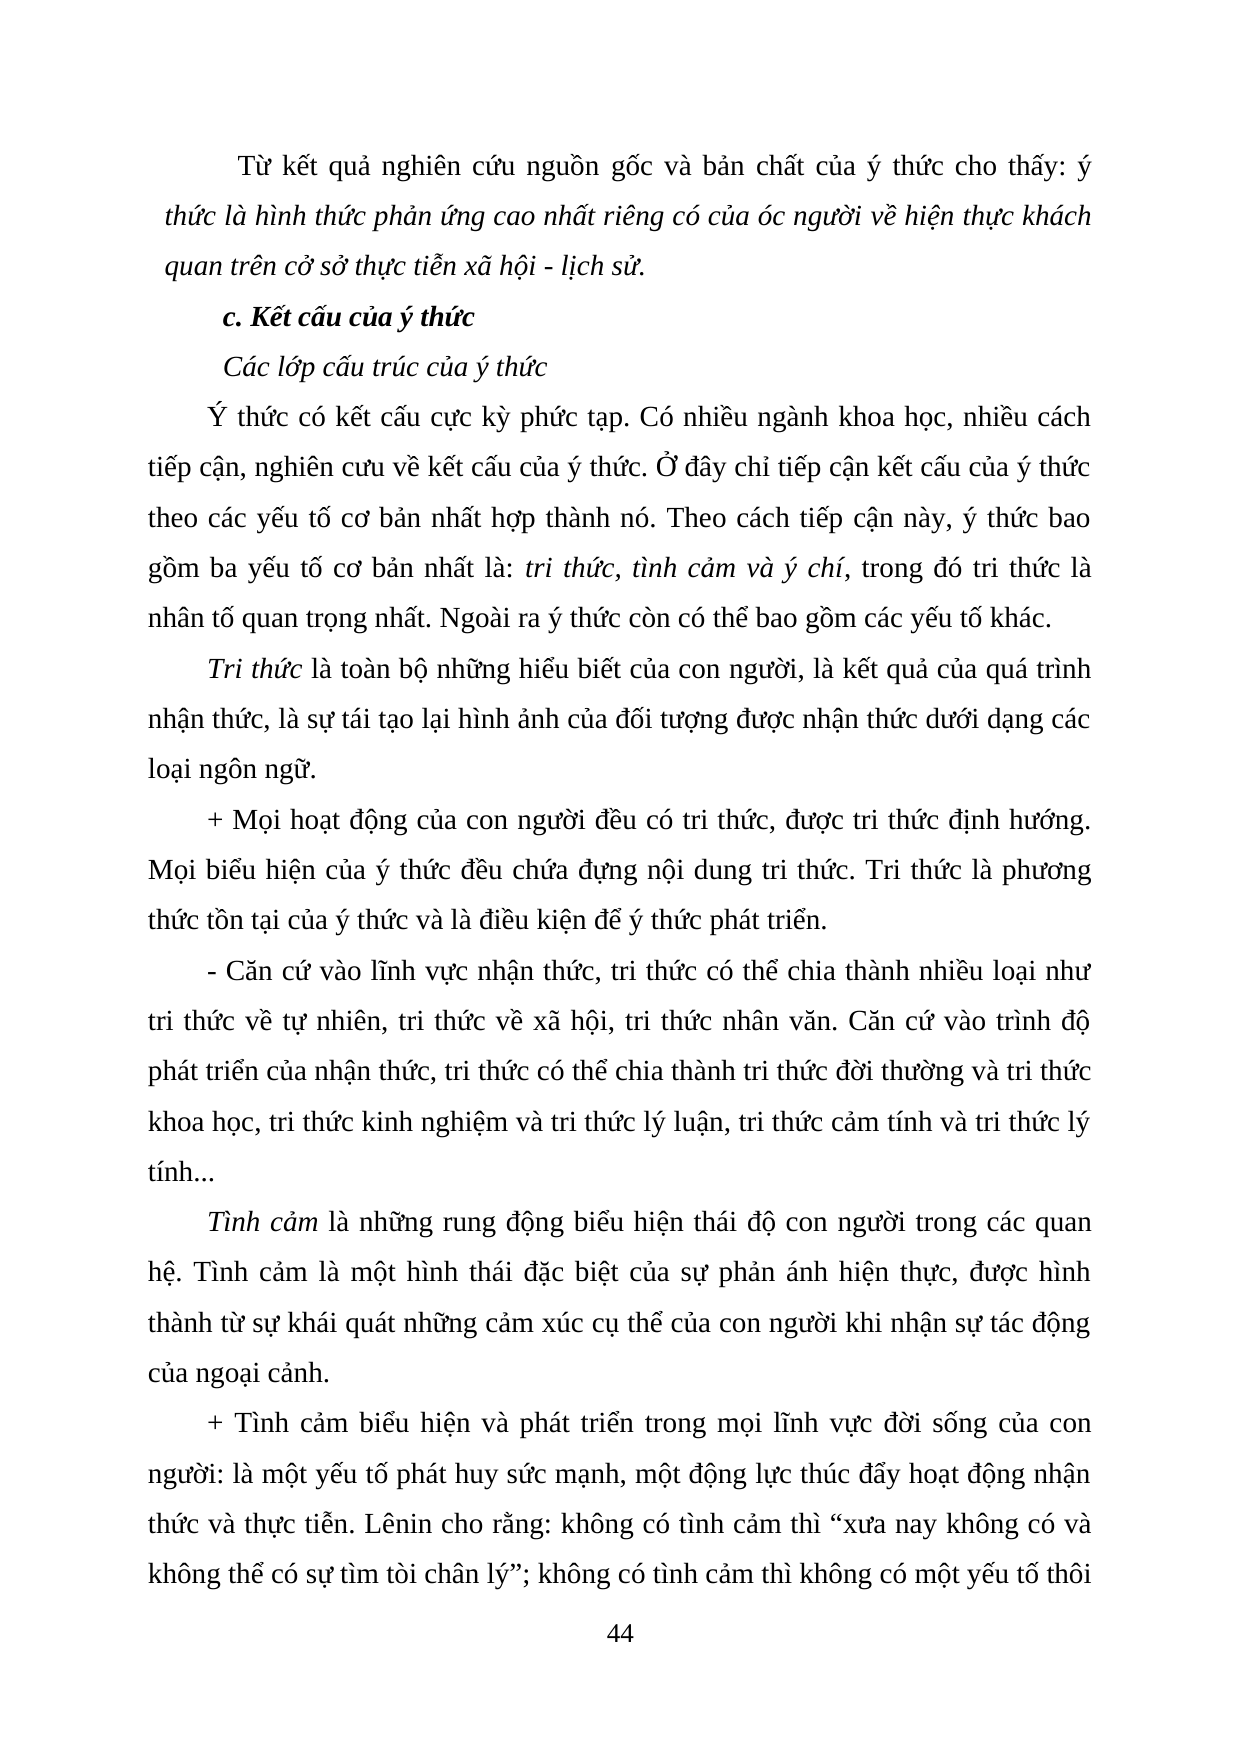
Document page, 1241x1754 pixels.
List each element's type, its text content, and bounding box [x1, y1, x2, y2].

text Ý thức có kết cấu cực kỳ phức tạp. Có nhiều ngành khoa học, nhiều cách tiếp cận, nghiên cưu về kết cấu của ý thức. Ở đây chỉ tiếp cận kết cấu của ý thức theo các yếu tố cơ bản nhất hợp thành nó. Theo cách tiếp cận này, ý thức bao gồm ba yếu tố cơ bản nhất là: tri thức, tình cảm và ý chí, trong đó tri thức là nhân tố quan trọng nhất. Ngoài ra ý thức còn có thể bao gồm các yếu tố khác. [148, 399, 1092, 634]
text Tri thức là toàn bộ những hiểu biết của con người, là kết quả của quá trình nhận thức, là sự tái tạo lại hình ảnh của đối tượng được nhận thức dưới dạng các loại ngôn ngữ. [148, 651, 1092, 785]
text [148, 1406, 1092, 1590]
text Các lớp cấu trúc của ý thức [148, 349, 1092, 382]
text - Căn cứ vào lĩnh vực nhận thức, tri thức có thể chia thành nhiều loại như tri thức về tự nhiên, tri thức về xã hội, tri thức nhân văn. Căn cứ vào trình độ phát triển của nhận thức, tri thức có thể chia thành tri thức đời thường và tri thức khoa học, tri thức kinh nghiệm và tri thức lý luận, tri thức cảm tính và tri thức lý tính... [148, 953, 1092, 1187]
text c. Kết cấu của ý thức [148, 299, 1092, 332]
text Từ kết quả nghiên cứu nguồn gốc và bản chất của ý thức cho thấy: ý thức là hình thức phản ứng cao nhất riêng có của óc người về hiện thực khách quan trên cở sở thực tiễn xã hội - lịch sử. [164, 148, 1092, 282]
text Tình cảm là những rung động biểu hiện thái độ con người trong các quan hệ. Tình cảm là một hình thái đặc biệt của sự phản ánh hiện thực, được hình thành từ sự khái quát những cảm xúc cụ thể của con người khi nhận sự tác động của ngoại cảnh. [148, 1204, 1092, 1389]
text + Mọi hoạt động của con người đều có tri thức, được tri thức định hướng. Mọi biểu hiện của ý thức đều chứa đựng nội dung tri thức. Tri thức là phương thức tồn tại của ý thức và là điều kiện để ý thức phát triển. [148, 802, 1092, 936]
